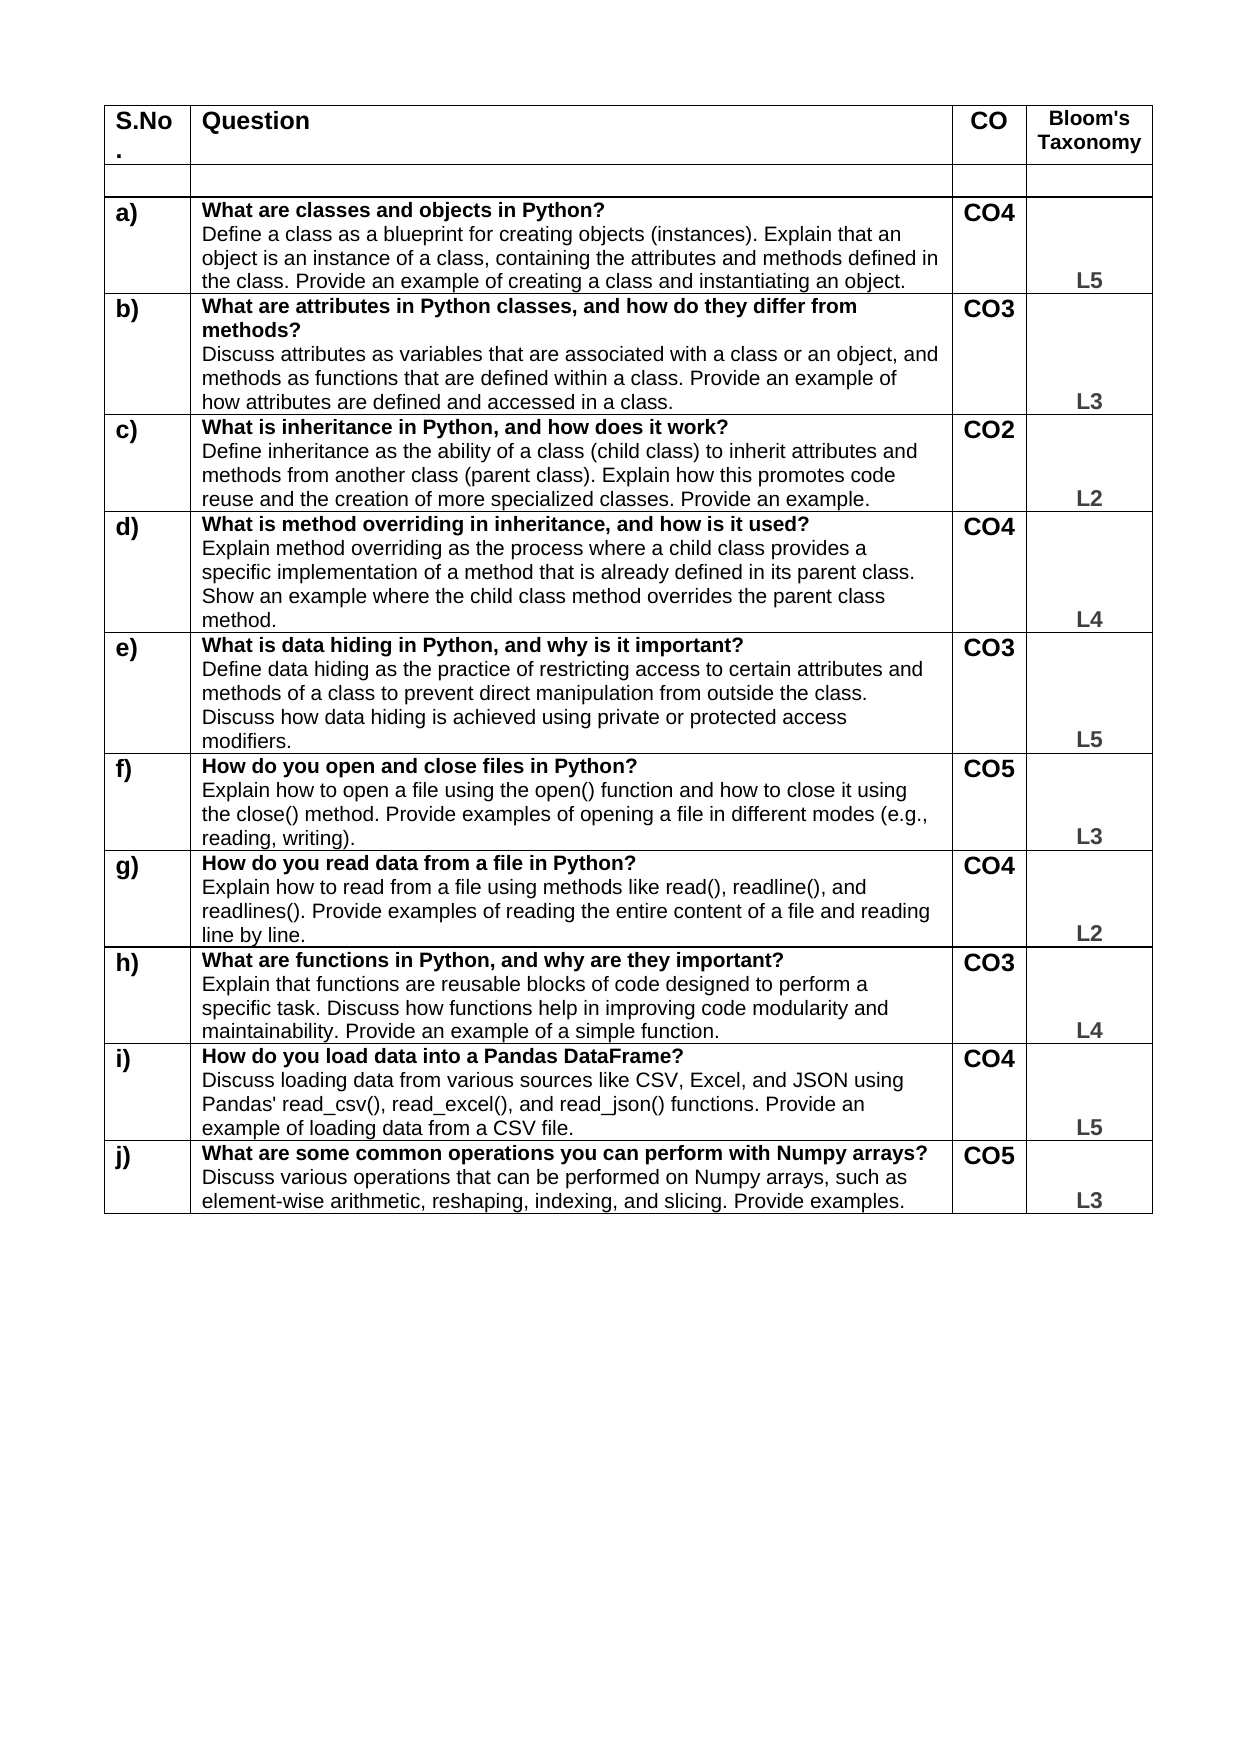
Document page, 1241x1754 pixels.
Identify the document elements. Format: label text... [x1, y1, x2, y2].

table_cell What is data hiding in Python, and why is it important? Define data hiding as the practice of restricting access to certain attributes and methods of a class to prevent direct manipulation from outside the class. Discuss how data hiding is achieved using private or protected access modifiers. [191, 633, 952, 753]
table_cell CO5 [953, 1141, 1026, 1213]
table_cell CO3 [953, 948, 1026, 1043]
table_cell CO4 [953, 1044, 1026, 1140]
table_cell L4 [1027, 512, 1152, 632]
table_cell How do you open and close files in Python? Explain how to open a file using the open() function and how to close it using the close() method. Provide examples of opening a file in different modes (e.g., reading, writing). [191, 754, 952, 849]
table_cell What are classes and objects in Python? Define a class as a blueprint for creating objects (instances). Explain that an object is an instance of a class, containing the attributes and methods defined in the class. Provide an example of creating a class and instantiating an object. [191, 198, 952, 293]
table_cell What are some common operations you can perform with Numpy arrays? Discuss various operations that can be performed on Numpy arrays, such as element-wise arithmetic, reshaping, indexing, and slicing. Provide examples. [191, 1141, 952, 1213]
table_cell L5 [1027, 1044, 1152, 1140]
table_cell CO5 [953, 754, 1026, 849]
table_cell What is method overriding in inheritance, and how is it used? Explain method overriding as the process where a child class provides a specific implementation of a method that is already defined in its parent class. Show an example where the child class method overrides the parent class method. [191, 512, 952, 632]
table_cell [105, 165, 190, 196]
table_cell L4 [1027, 948, 1152, 1043]
table_header CO [953, 106, 1026, 163]
table_cell d) [105, 512, 190, 632]
table_cell j) [105, 1141, 190, 1213]
table_cell e) [105, 633, 190, 753]
table_cell L5 [1027, 633, 1152, 753]
table_cell L5 [1027, 198, 1152, 293]
table_cell L3 [1027, 754, 1152, 849]
table_cell What are attributes in Python classes, and how do they differ from methods? Discuss attributes as variables that are associated with a class or an object, and methods as functions that are defined within a class. Provide an example of how attributes are defined and accessed in a class. [191, 294, 952, 414]
table_header Question [191, 106, 952, 163]
table_cell L3 [1027, 294, 1152, 414]
table_cell CO4 [953, 198, 1026, 293]
table_cell L3 [1027, 1141, 1152, 1213]
table_cell What are functions in Python, and why are they important? Explain that functions are reusable blocks of code designed to perform a specific task. Discuss how functions help in improving code modularity and maintainability. Provide an example of a simple function. [191, 948, 952, 1043]
table_cell h) [105, 948, 190, 1043]
table_cell i) [105, 1044, 190, 1140]
table_cell [191, 165, 952, 196]
table_cell CO2 [953, 415, 1026, 511]
table_cell CO3 [953, 633, 1026, 753]
table_cell g) [105, 851, 190, 946]
table_cell a) [105, 198, 190, 293]
table_cell How do you read data from a file in Python? Explain how to read from a file using methods like read(), readline(), and readlines(). Provide examples of reading the entire content of a file and reading line by line. [191, 851, 952, 946]
table_header Bloom's Taxonomy [1027, 106, 1152, 163]
table_cell [1027, 165, 1152, 196]
table_cell b) [105, 294, 190, 414]
table_cell L2 [1027, 415, 1152, 511]
table_cell c) [105, 415, 190, 511]
table_cell [953, 165, 1026, 196]
table_cell What is inheritance in Python, and how does it work? Define inheritance as the ability of a class (child class) to inherit attributes and methods from another class (parent class). Explain how this promotes code reuse and the creation of more specialized classes. Provide an example. [191, 415, 952, 511]
table_cell How do you load data into a Pandas DataFrame? Discuss loading data from various sources like CSV, Excel, and JSON using Pandas' read_csv(), read_excel(), and read_json() functions. Provide an example of loading data from a CSV file. [191, 1044, 952, 1140]
table_cell CO4 [953, 851, 1026, 946]
table_cell CO3 [953, 294, 1026, 414]
table_header S.No. [105, 106, 190, 163]
table_cell L2 [1027, 851, 1152, 946]
table_cell CO4 [953, 512, 1026, 632]
table_cell f) [105, 754, 190, 849]
